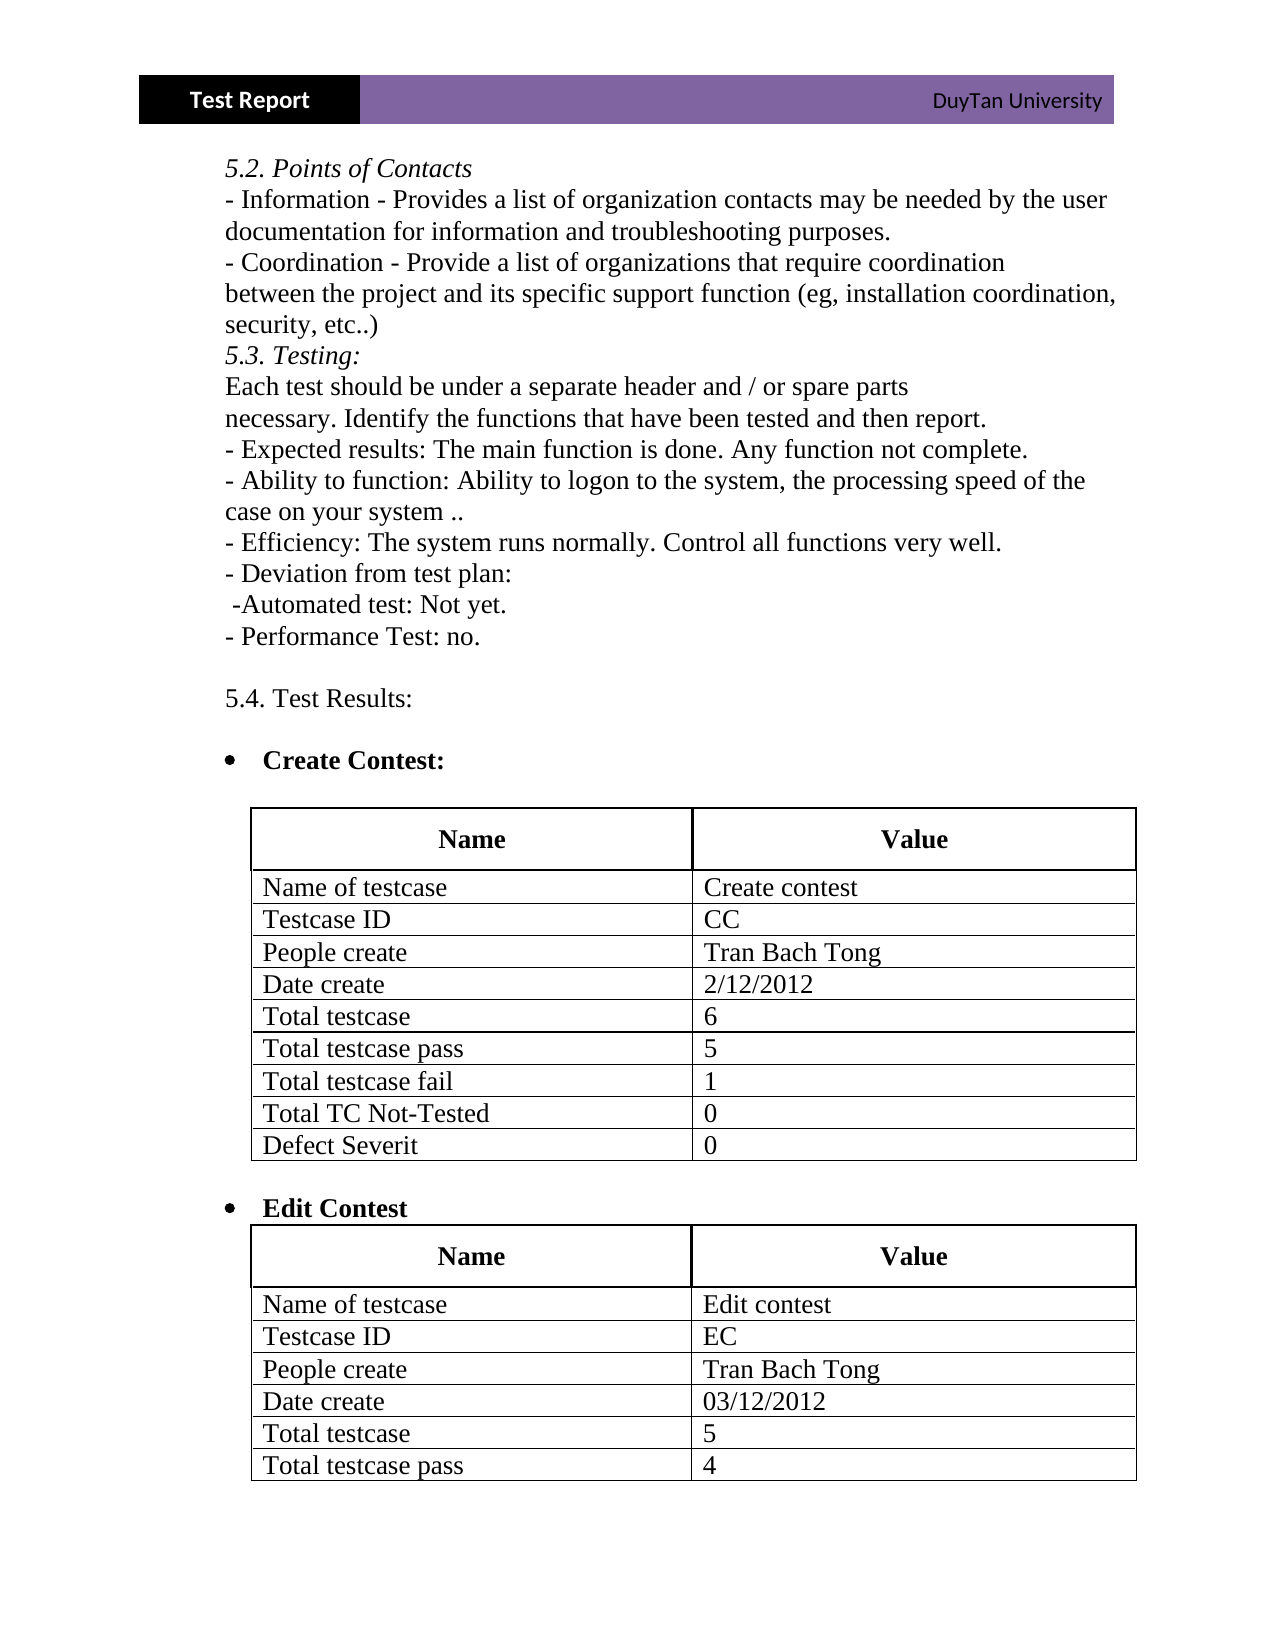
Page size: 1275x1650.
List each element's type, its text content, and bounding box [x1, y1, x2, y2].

table_cell People create [252, 1353, 691, 1384]
table_cell Total TC Not-Tested [252, 1097, 692, 1128]
table_cell 2/12/2012 [693, 967, 1136, 999]
table_cell Date create [252, 968, 692, 999]
table_cell Total testcase [252, 1417, 691, 1448]
list 5.4. Test Results: [225, 682, 1125, 713]
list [187, 152, 1125, 651]
table_cell Total testcase pass [252, 1449, 691, 1480]
table_cell 4 [692, 1448, 1136, 1480]
table_cell Tran Bach Tong [692, 1352, 1136, 1384]
table_cell Testcase ID [252, 904, 692, 935]
table_cell CC [693, 903, 1136, 935]
list Edit Contest [225, 1192, 1125, 1223]
table_header Name [252, 1226, 690, 1286]
table_cell 0 [693, 1096, 1136, 1128]
table_header Value [694, 809, 1135, 869]
table_cell Total testcase pass [252, 1032, 692, 1063]
table_cell Total testcase [252, 1000, 692, 1031]
list Create Contest: [225, 744, 1125, 776]
table_cell Create contest [693, 871, 1136, 903]
table_cell Testcase ID [252, 1321, 691, 1352]
table_cell Edit contest [692, 1288, 1136, 1319]
table_cell Name of testcase [252, 870, 692, 903]
table_cell 1 [693, 1064, 1136, 1096]
table_cell 5 [692, 1416, 1136, 1448]
table_cell 0 [693, 1128, 1136, 1160]
table_cell Defect Severit [252, 1129, 692, 1160]
table_cell 03/12/2012 [692, 1384, 1136, 1416]
table_cell 6 [693, 999, 1136, 1031]
table_cell Total testcase fail [252, 1065, 692, 1096]
table_cell Tran Bach Tong [693, 935, 1136, 967]
table_cell Name of testcase [252, 1287, 691, 1319]
table_cell 5 [693, 1031, 1136, 1063]
table_header Value [693, 1226, 1135, 1286]
table_cell Date create [252, 1385, 691, 1416]
table_cell EC [692, 1320, 1136, 1352]
table_cell People create [252, 936, 692, 967]
table_header Name [252, 809, 691, 869]
